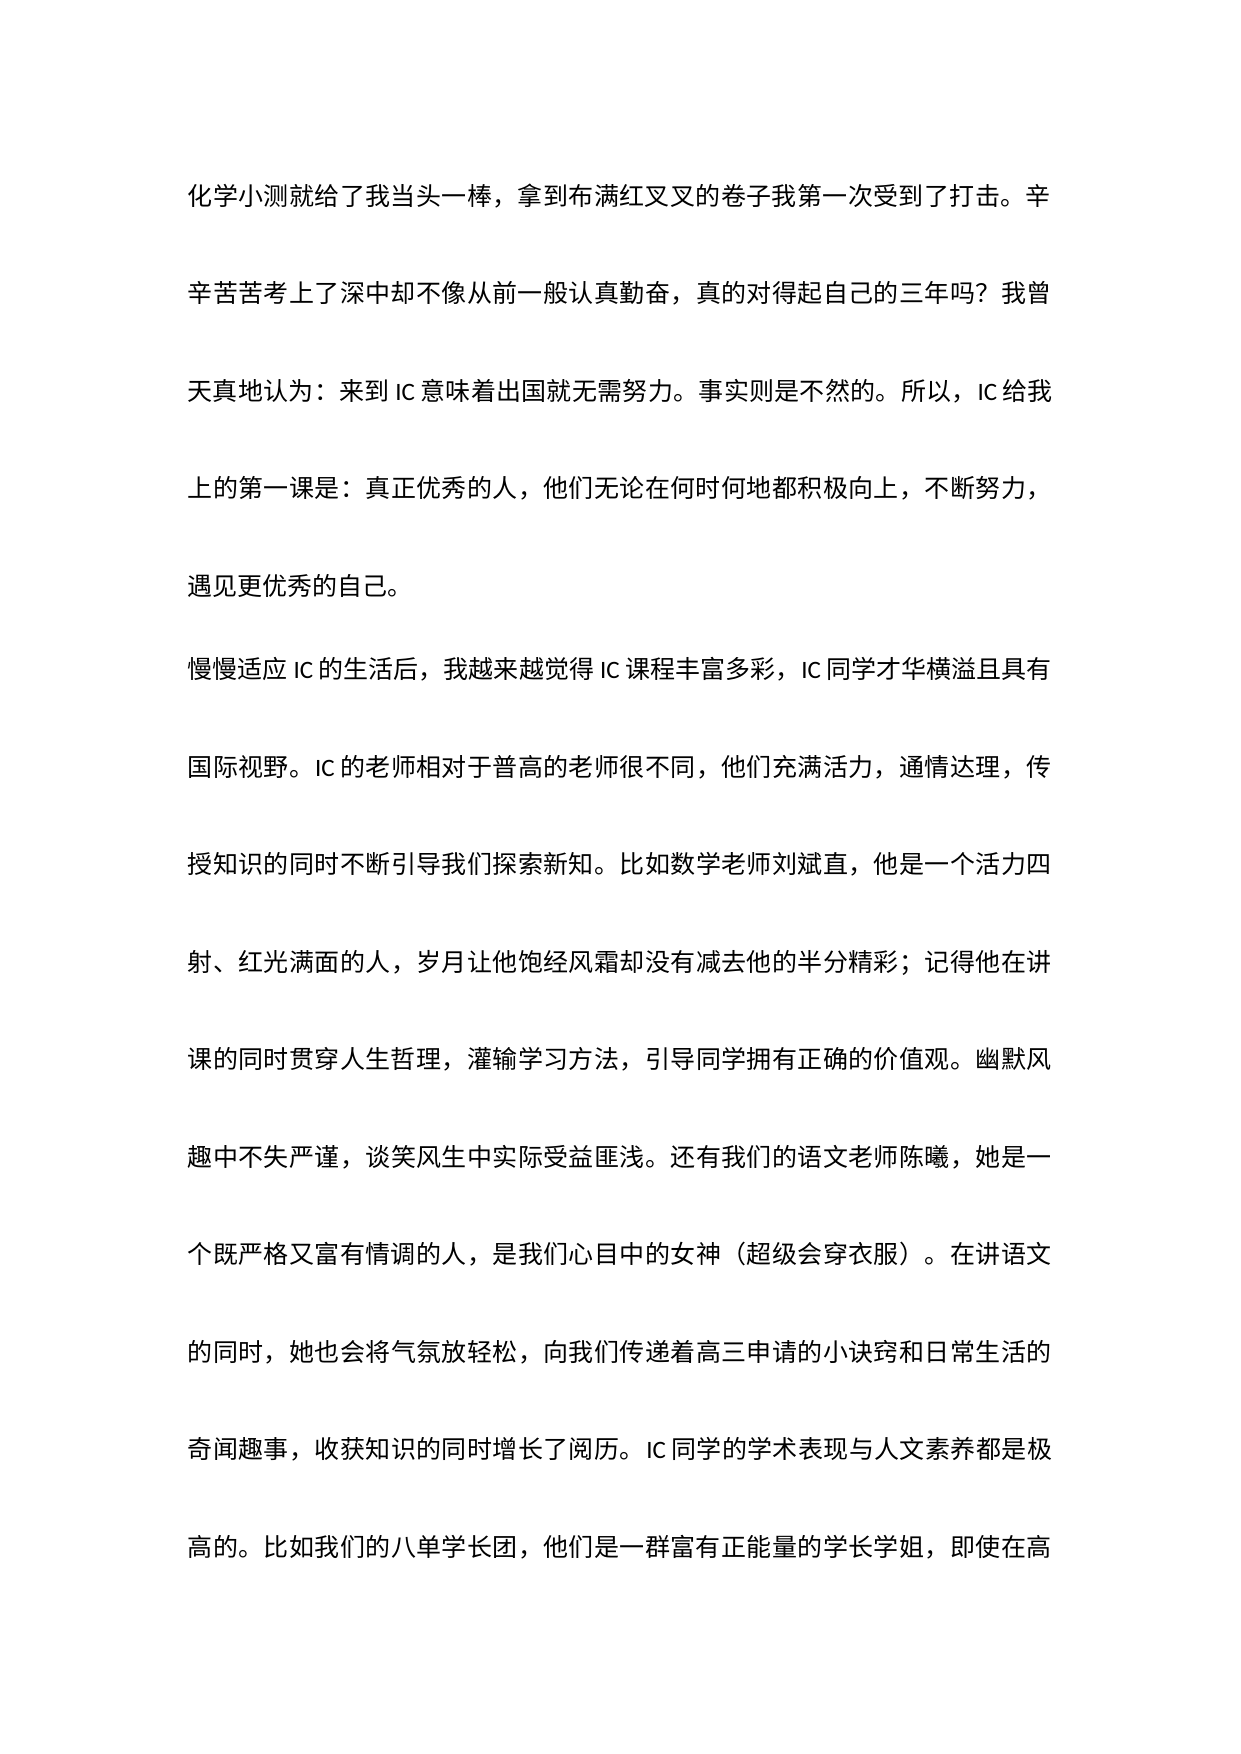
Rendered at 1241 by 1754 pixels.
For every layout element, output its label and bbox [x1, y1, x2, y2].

text [187, 162, 1053, 617]
text [187, 635, 1053, 1578]
